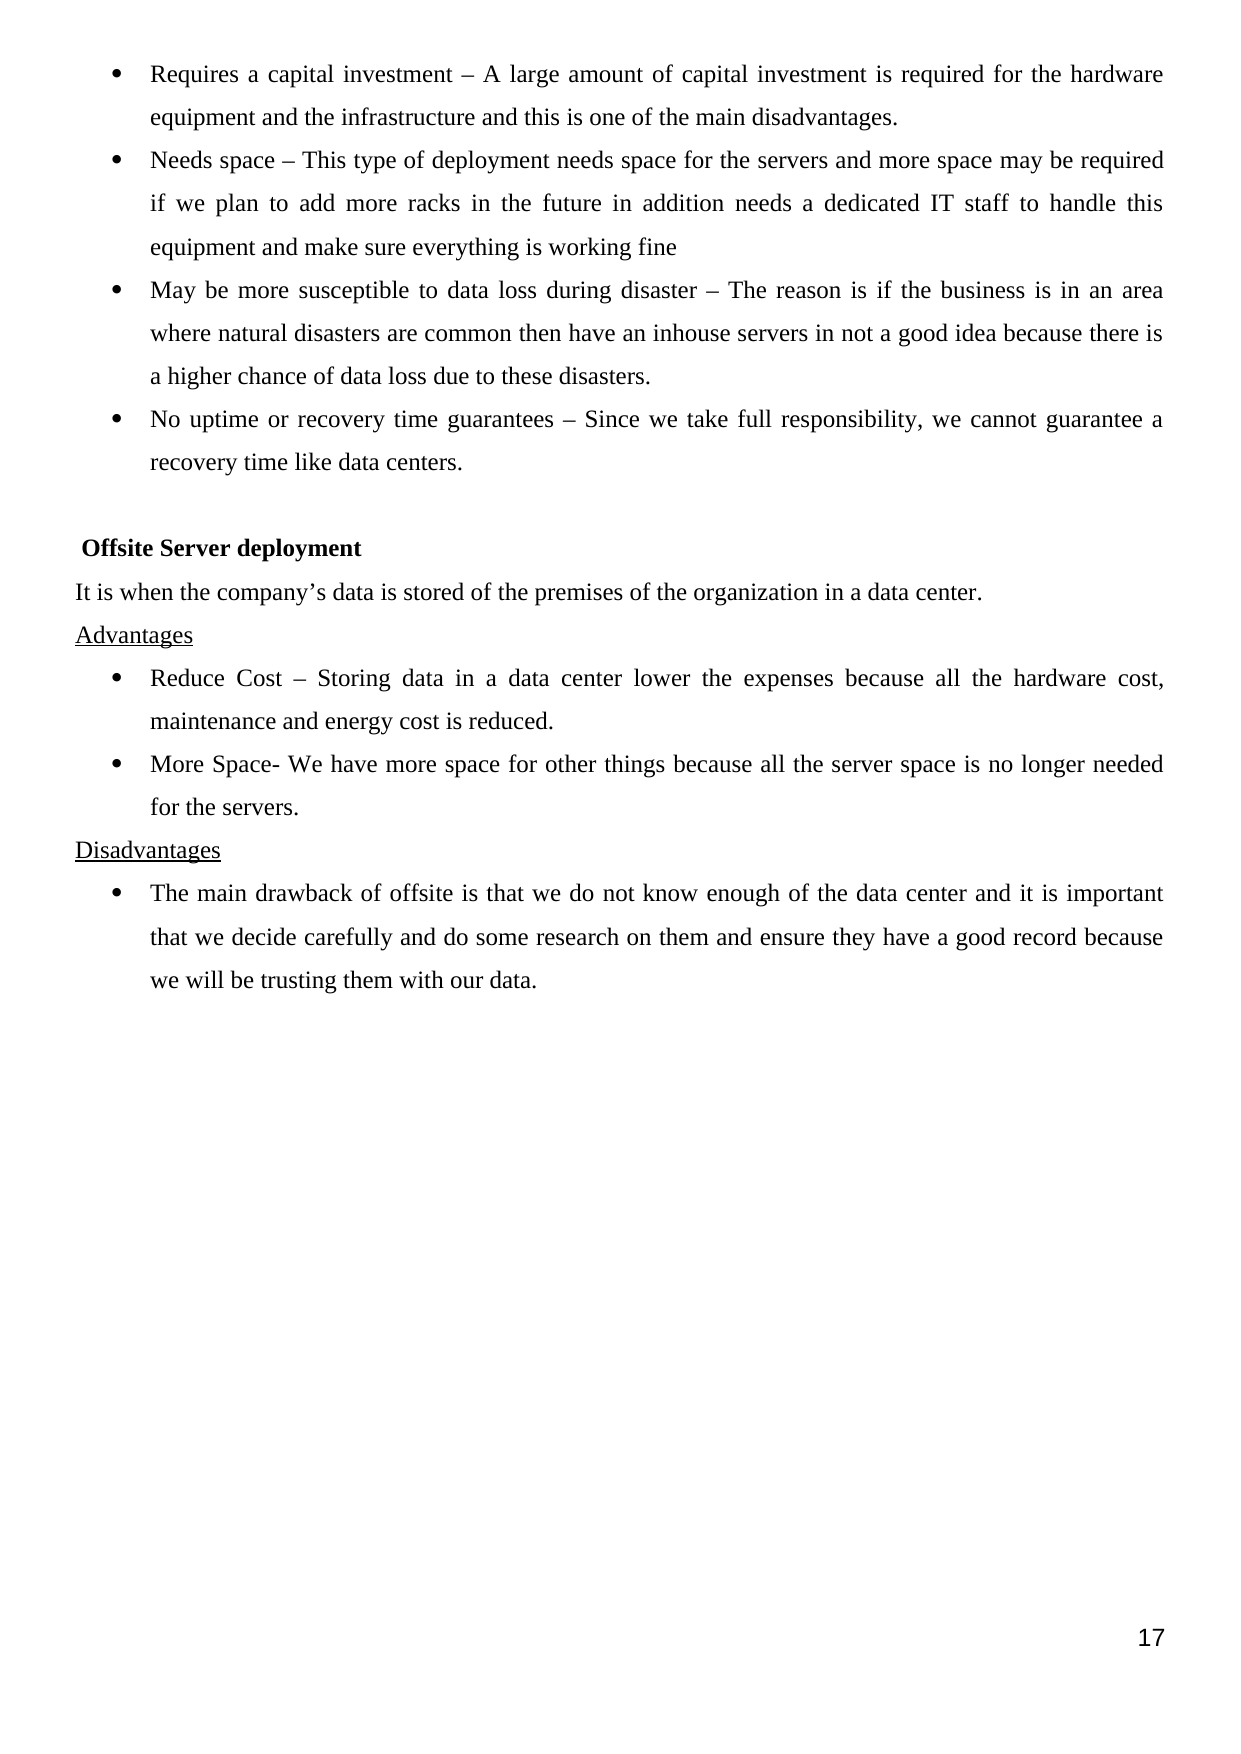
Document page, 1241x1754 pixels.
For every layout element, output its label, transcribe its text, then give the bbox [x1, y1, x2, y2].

list May be more susceptible to data loss during disaster – The reason is if the business is in an area where natural disasters are common then have an inhouse servers in not a good idea because there is a higher chance of data loss due to these disasters. [112, 275, 1165, 390]
list Needs space – This type of deployment needs space for the servers and more space may be required if we plan to add more racks in the future in addition needs a dedicated IT staff to handle this equipment and make sure everything is working fine [112, 145, 1165, 260]
list More Space- We have more space for other things because all the server space is no longer needed for the servers. [112, 749, 1165, 821]
list The main drawback of offsite is that we do not know enough of the data center and it is important that we decide carefully and do some research on them and ensure they have a good record because we will be trusting them with our data. [112, 878, 1165, 993]
text Offsite Server deployment [75, 533, 1165, 562]
list Reduce Cost – Storing data in a data center lower the expenses because all the hardware cost, maintenance and energy cost is reduced. [112, 663, 1165, 735]
list Requires a capital investment – A large amount of capital investment is required for the hardware equipment and the infrastructure and this is one of the main disadvantages. [112, 59, 1165, 131]
text It is when the company’s data is stored of the premises of the organization in a data center. [75, 577, 1165, 605]
list No uptime or recovery time guarantees – Since we take full responsibility, we cannot guarantee a recovery time like data centers. [112, 404, 1165, 476]
text Disadvantages [75, 835, 1165, 864]
text Advantages [75, 620, 1165, 648]
